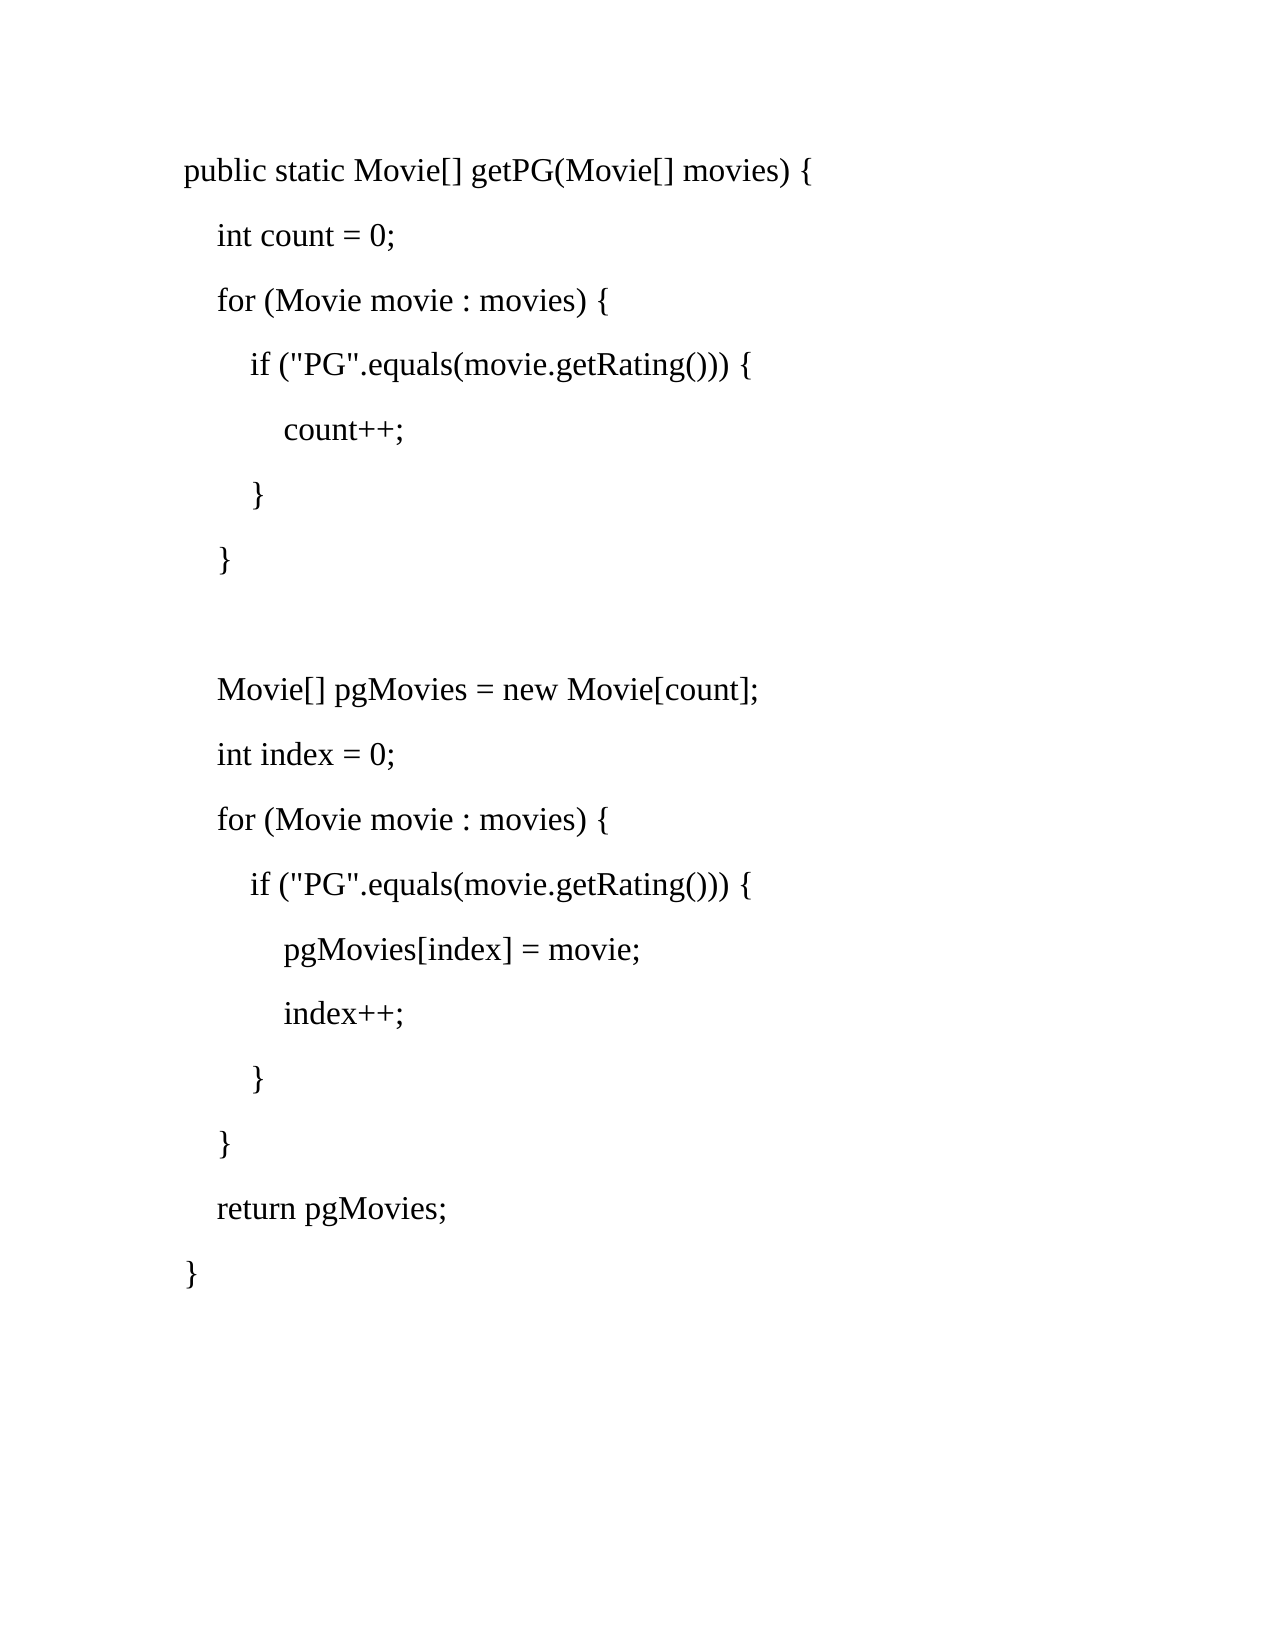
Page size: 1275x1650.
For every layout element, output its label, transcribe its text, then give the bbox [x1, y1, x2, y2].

text return pgMovies; [150, 1188, 1125, 1227]
text Movie[] pgMovies = new Movie[count]; [150, 669, 1125, 707]
text if ("PG".equals(movie.getRating())) { [150, 345, 1125, 383]
text int index = 0; [150, 734, 1125, 772]
text public static Movie[] getPG(Movie[] movies) { [150, 150, 1125, 188]
text } [150, 1058, 1125, 1097]
text count++; [150, 409, 1125, 448]
text } [150, 474, 1125, 513]
text int count = 0; [150, 215, 1125, 253]
text for (Movie movie : movies) { [150, 280, 1125, 318]
text } [150, 1123, 1125, 1162]
text if ("PG".equals(movie.getRating())) { [150, 864, 1125, 902]
text for (Movie movie : movies) { [150, 799, 1125, 837]
text index++; [150, 994, 1125, 1032]
text pgMovies[index] = movie; [150, 929, 1125, 967]
text } [150, 1253, 1125, 1292]
text } [150, 539, 1125, 578]
